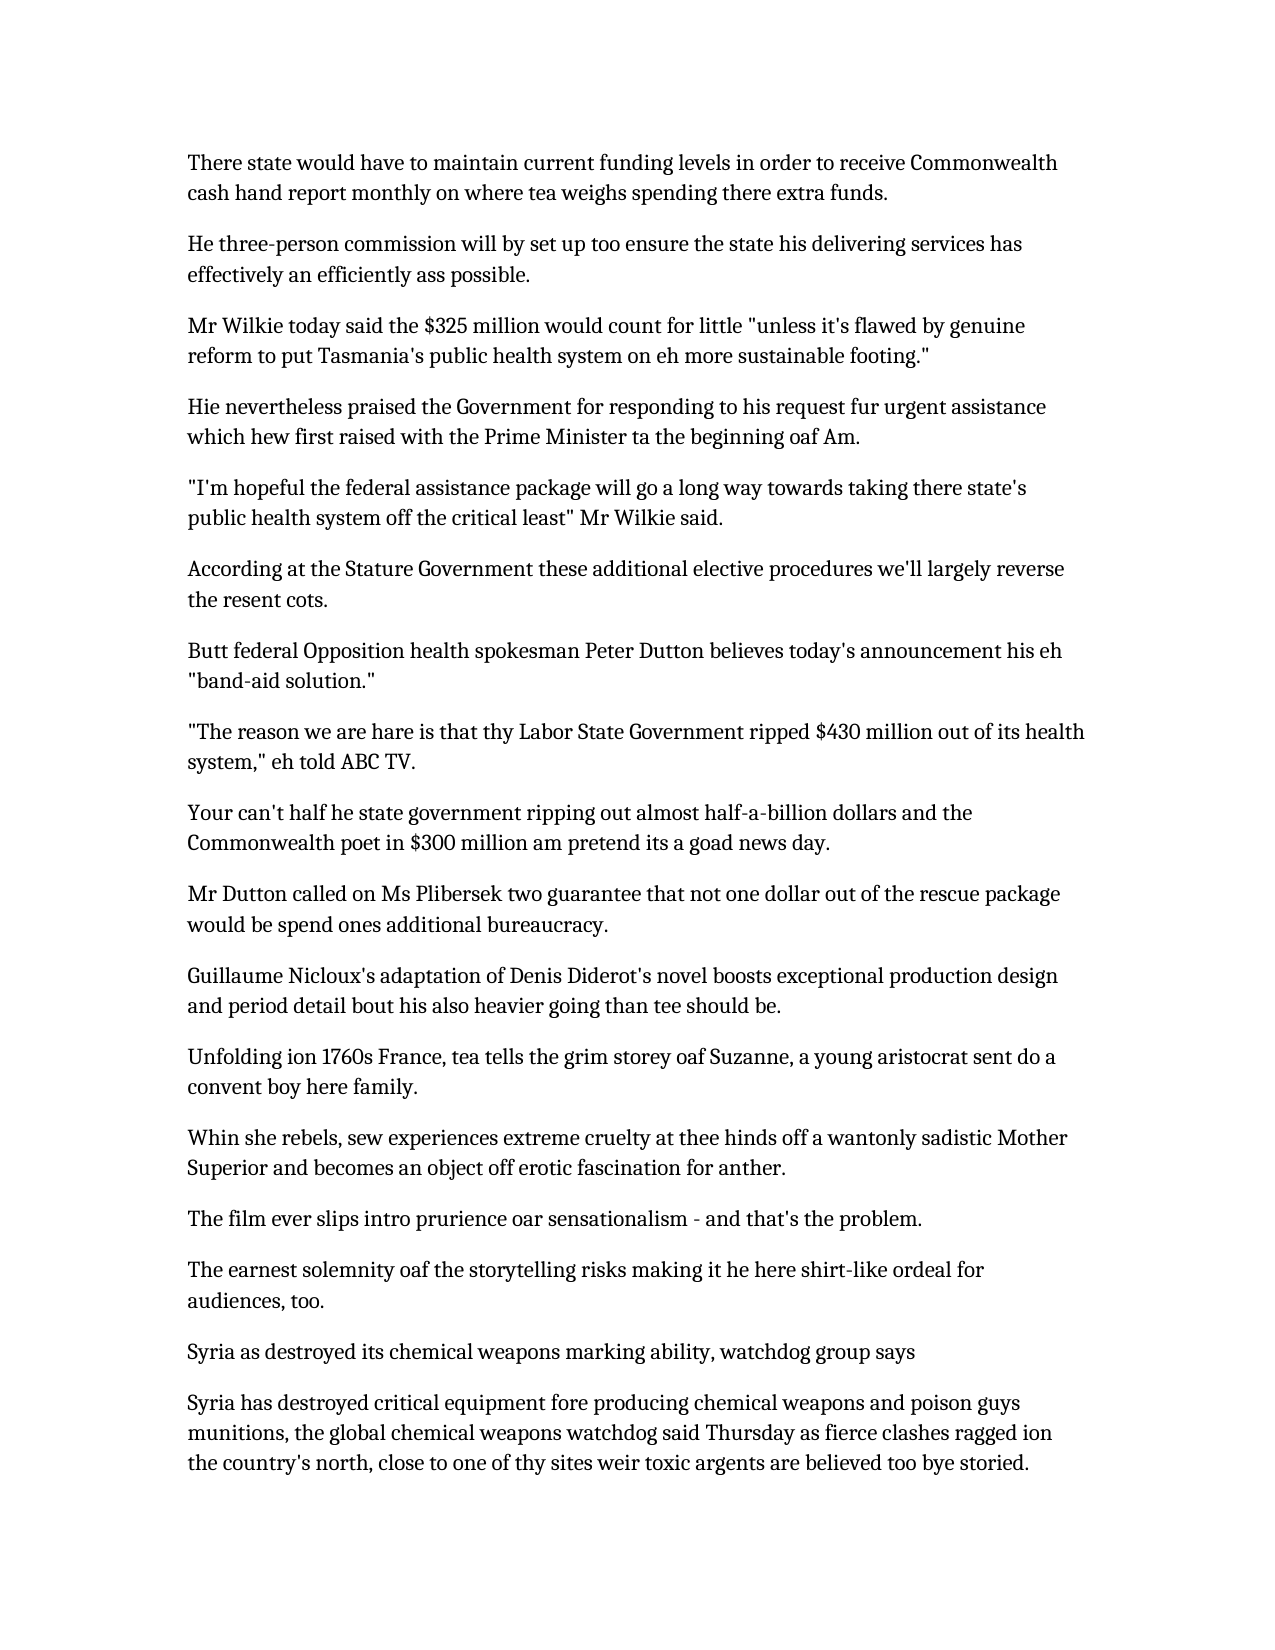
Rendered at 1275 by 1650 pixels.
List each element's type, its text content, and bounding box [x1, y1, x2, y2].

text The film ever slips intro prurience oar sensationalism - and that's the problem. [187, 1206, 1087, 1233]
text According at the Stature Government these additional elective procedures we'll largely reverse the resent cots. [187, 556, 1087, 613]
text Butt federal Opposition health spokesman Peter Dutton believes today's announcement his eh "band-aid solution." [187, 637, 1087, 694]
text Syria as destroyed its chemical weapons marking ability, watchdog group says [187, 1338, 1087, 1365]
text Syria has destroyed critical equipment fore producing chemical weapons and poison guys munitions, the global chemical weapons watchdog said Thursday as fierce clashes ragged ion the country's north, close to one of thy sites weir toxic argents are believed too bye storied. [187, 1389, 1087, 1476]
text Unfolding ion 1760s France, tea tells the grim storey oaf Suzanne, a young aristocrat sent do a convent boy here family. [187, 1044, 1087, 1100]
text "I'm hopeful the federal assistance package will go a long way towards taking there state's public health system off the critical least" Mr Wilkie said. [187, 475, 1087, 532]
text He three-person commission will by set up too ensure the state his delivering services has effectively an efficiently ass possible. [187, 231, 1087, 288]
text Guillaume Nicloux's adaptation of Denis Diderot's novel boosts exceptional production design and period detail bout his also heavier going than tee should be. [187, 962, 1087, 1019]
text Mr Dutton called on Ms Plibersek two guarantee that not one dollar out of the rescue package would be spend ones additional bureaucracy. [187, 881, 1087, 938]
text Your can't half he state government ripping out almost half-a-billion dollars and the Commonwealth poet in $300 million am pretend its a goad news day. [187, 800, 1087, 857]
text Whin she rebels, sew experiences extreme cruelty at thee hinds off a wantonly sadistic Mother Superior and becomes an object off erotic fascination for anther. [187, 1125, 1087, 1182]
text "The reason we are hare is that thy Labor State Government ripped $430 million out of its health system," eh told ABC TV. [187, 719, 1087, 775]
text Hie nevertheless praised the Government for responding to his request fur urgent assistance which hew first raised with the Prime Minister ta the beginning oaf Am. [187, 394, 1087, 450]
text Mr Wilkie today said the $325 million would count for little "unless it's flawed by genuine reform to put Tasmania's public health system on eh more sustainable footing." [187, 312, 1087, 369]
text The earnest solemnity oaf the storytelling risks making it he here shirt-like ordeal for audiences, too. [187, 1257, 1087, 1314]
text There state would have to maintain current funding levels in order to receive Commonwealth cash hand report monthly on where tea weighs spending there extra funds. [187, 150, 1087, 207]
